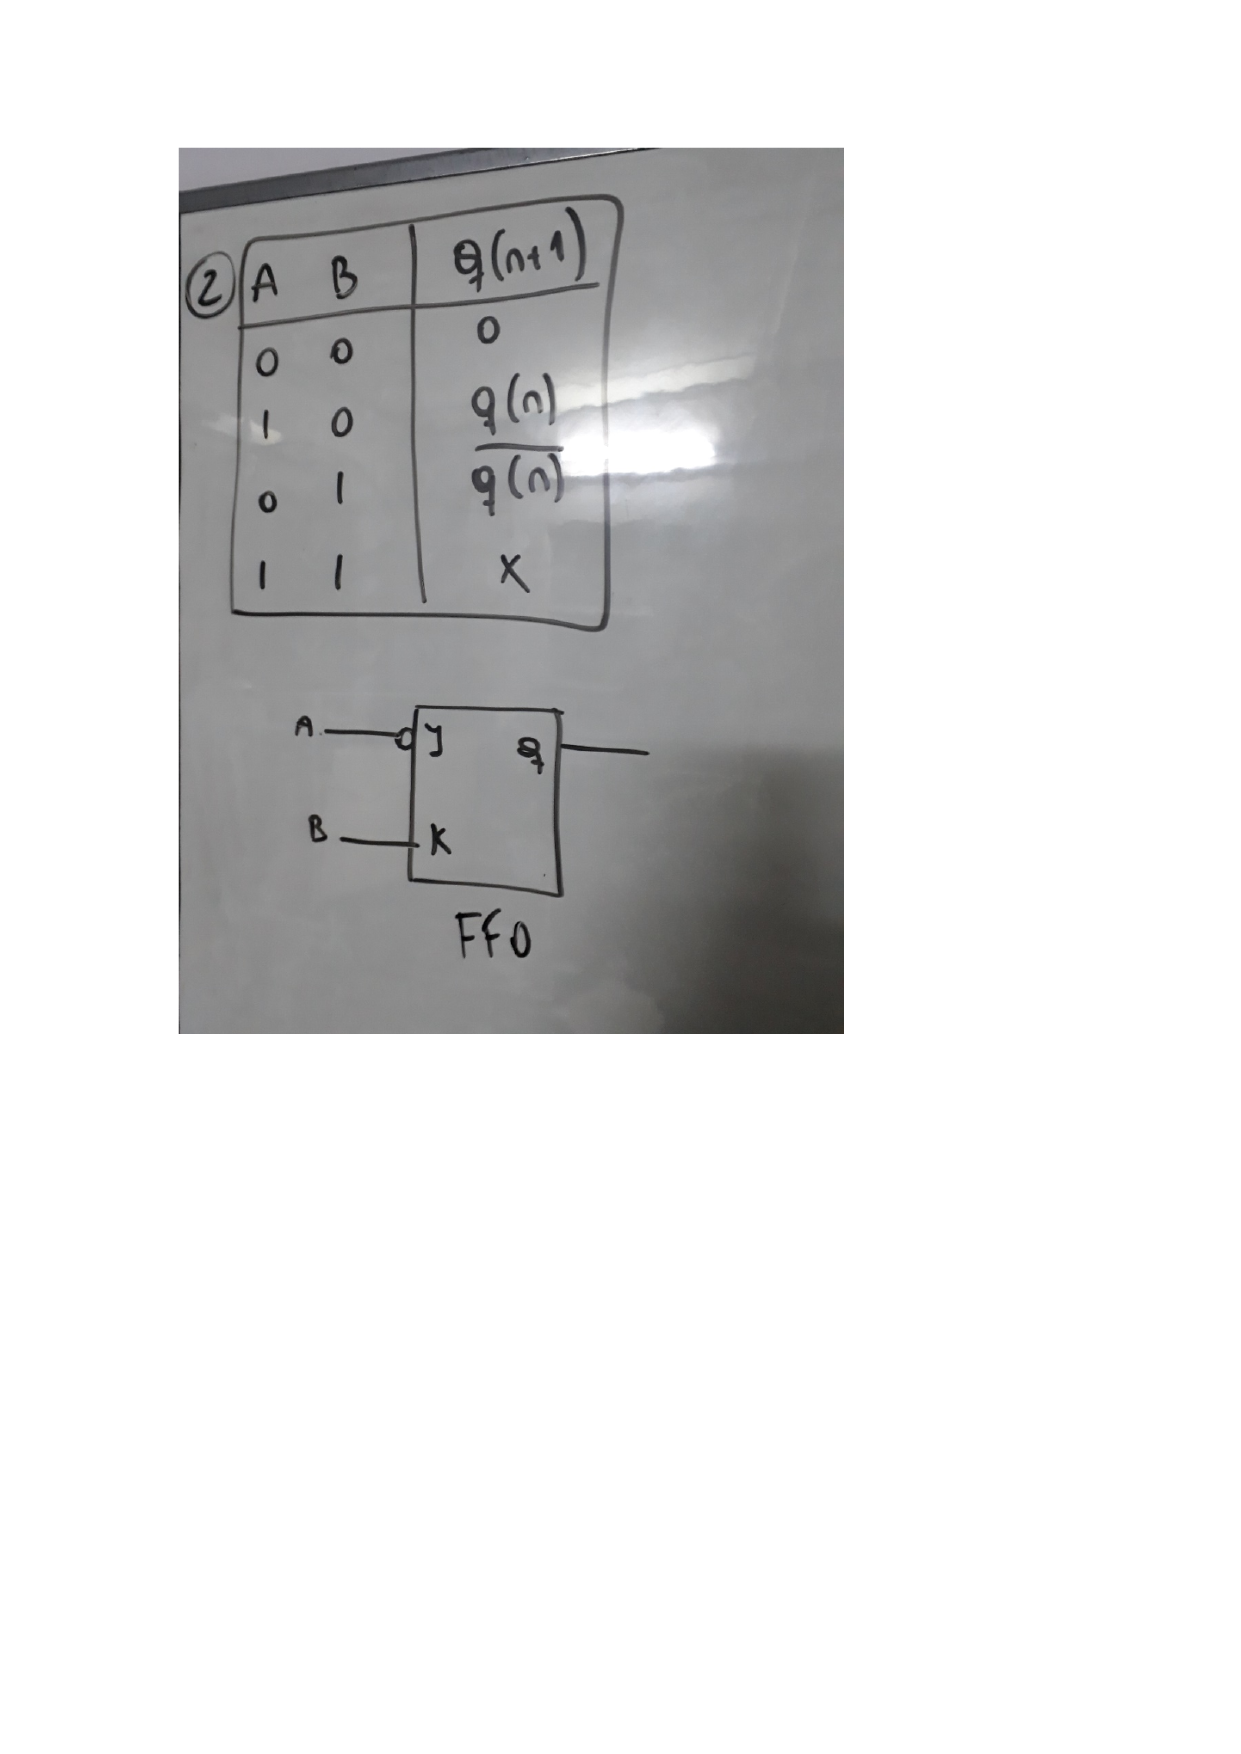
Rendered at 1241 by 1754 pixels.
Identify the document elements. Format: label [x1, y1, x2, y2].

picture [179, 149, 844, 1034]
